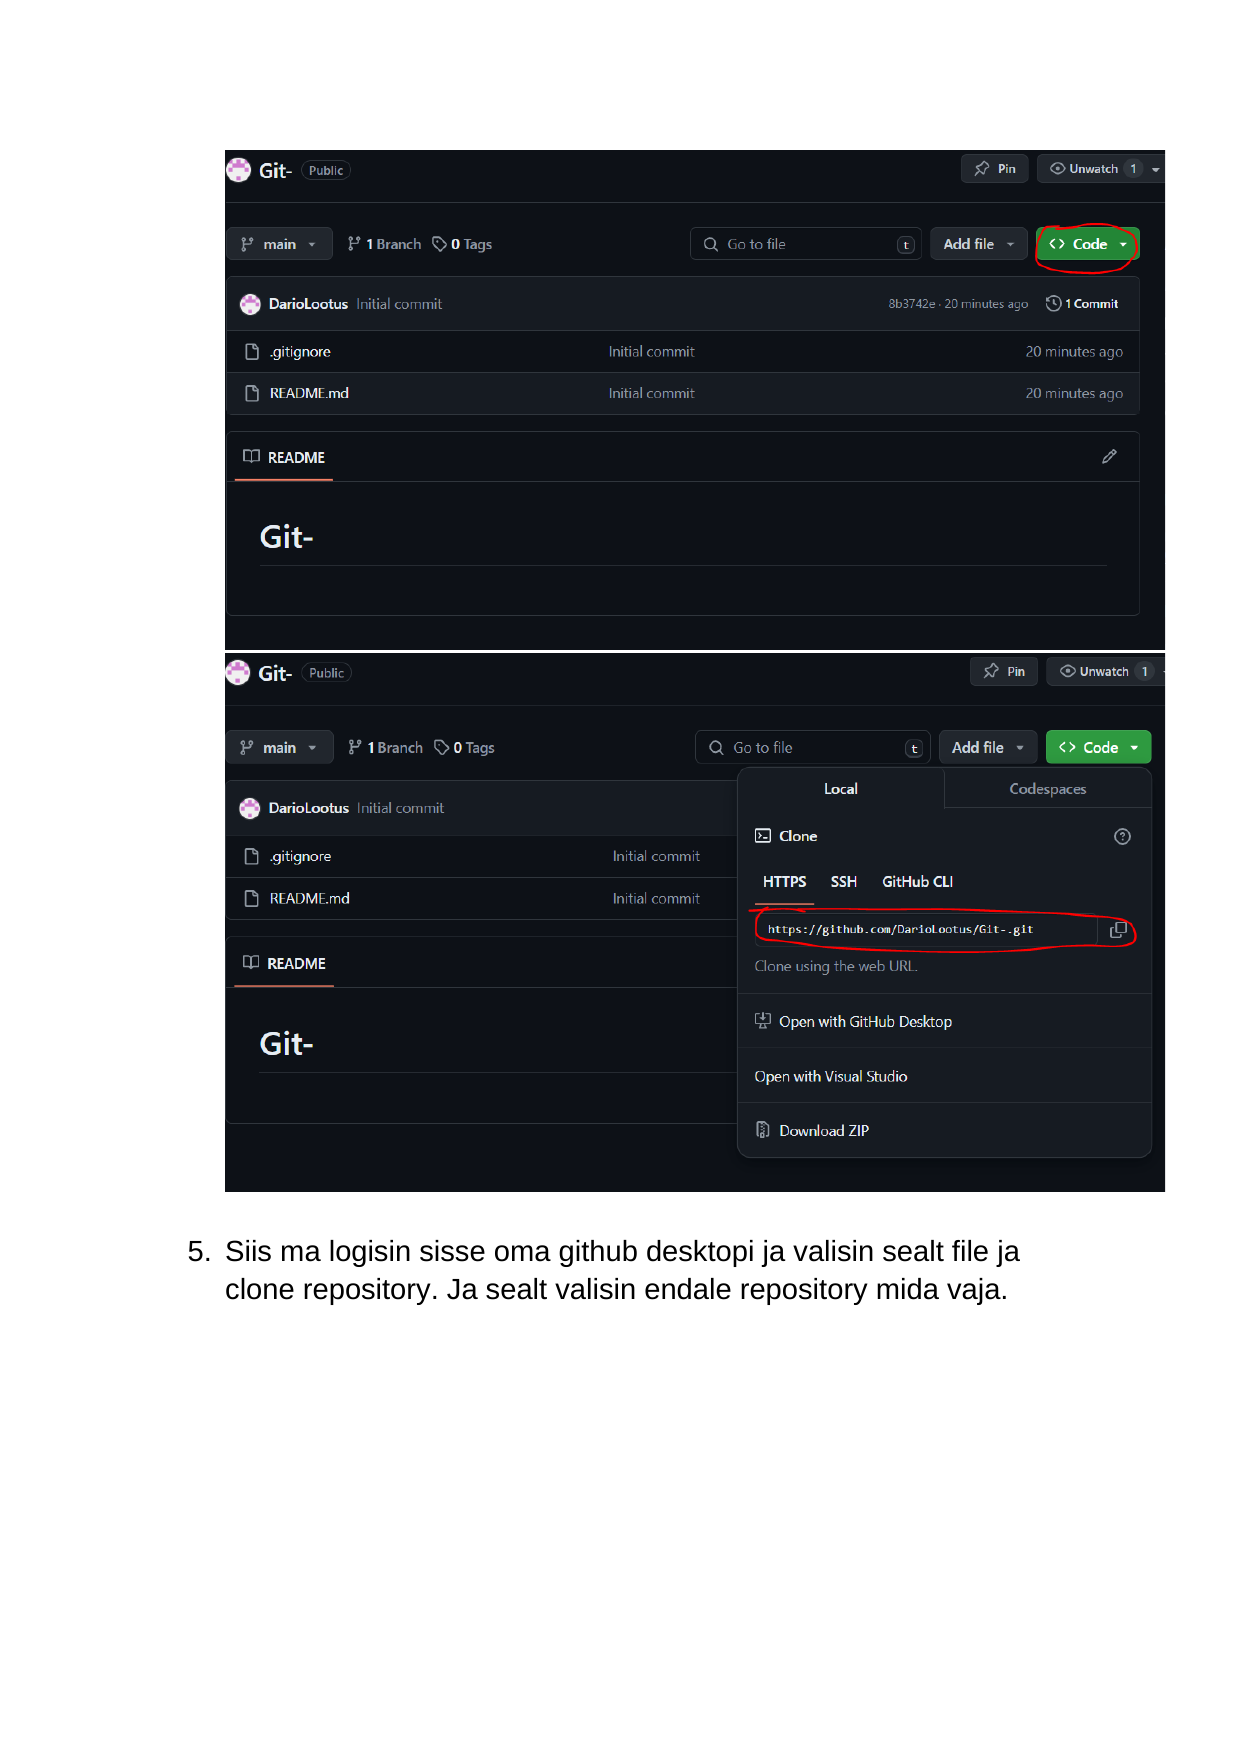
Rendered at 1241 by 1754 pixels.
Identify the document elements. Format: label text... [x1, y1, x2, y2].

picture [225, 653, 1166, 1192]
picture [225, 150, 1166, 650]
list Siis ma logisin sisse oma github desktopi ja valisin sealt file ja clone repository. Ja sealt valisin endale repository mida vaja. [187, 1234, 1090, 1306]
